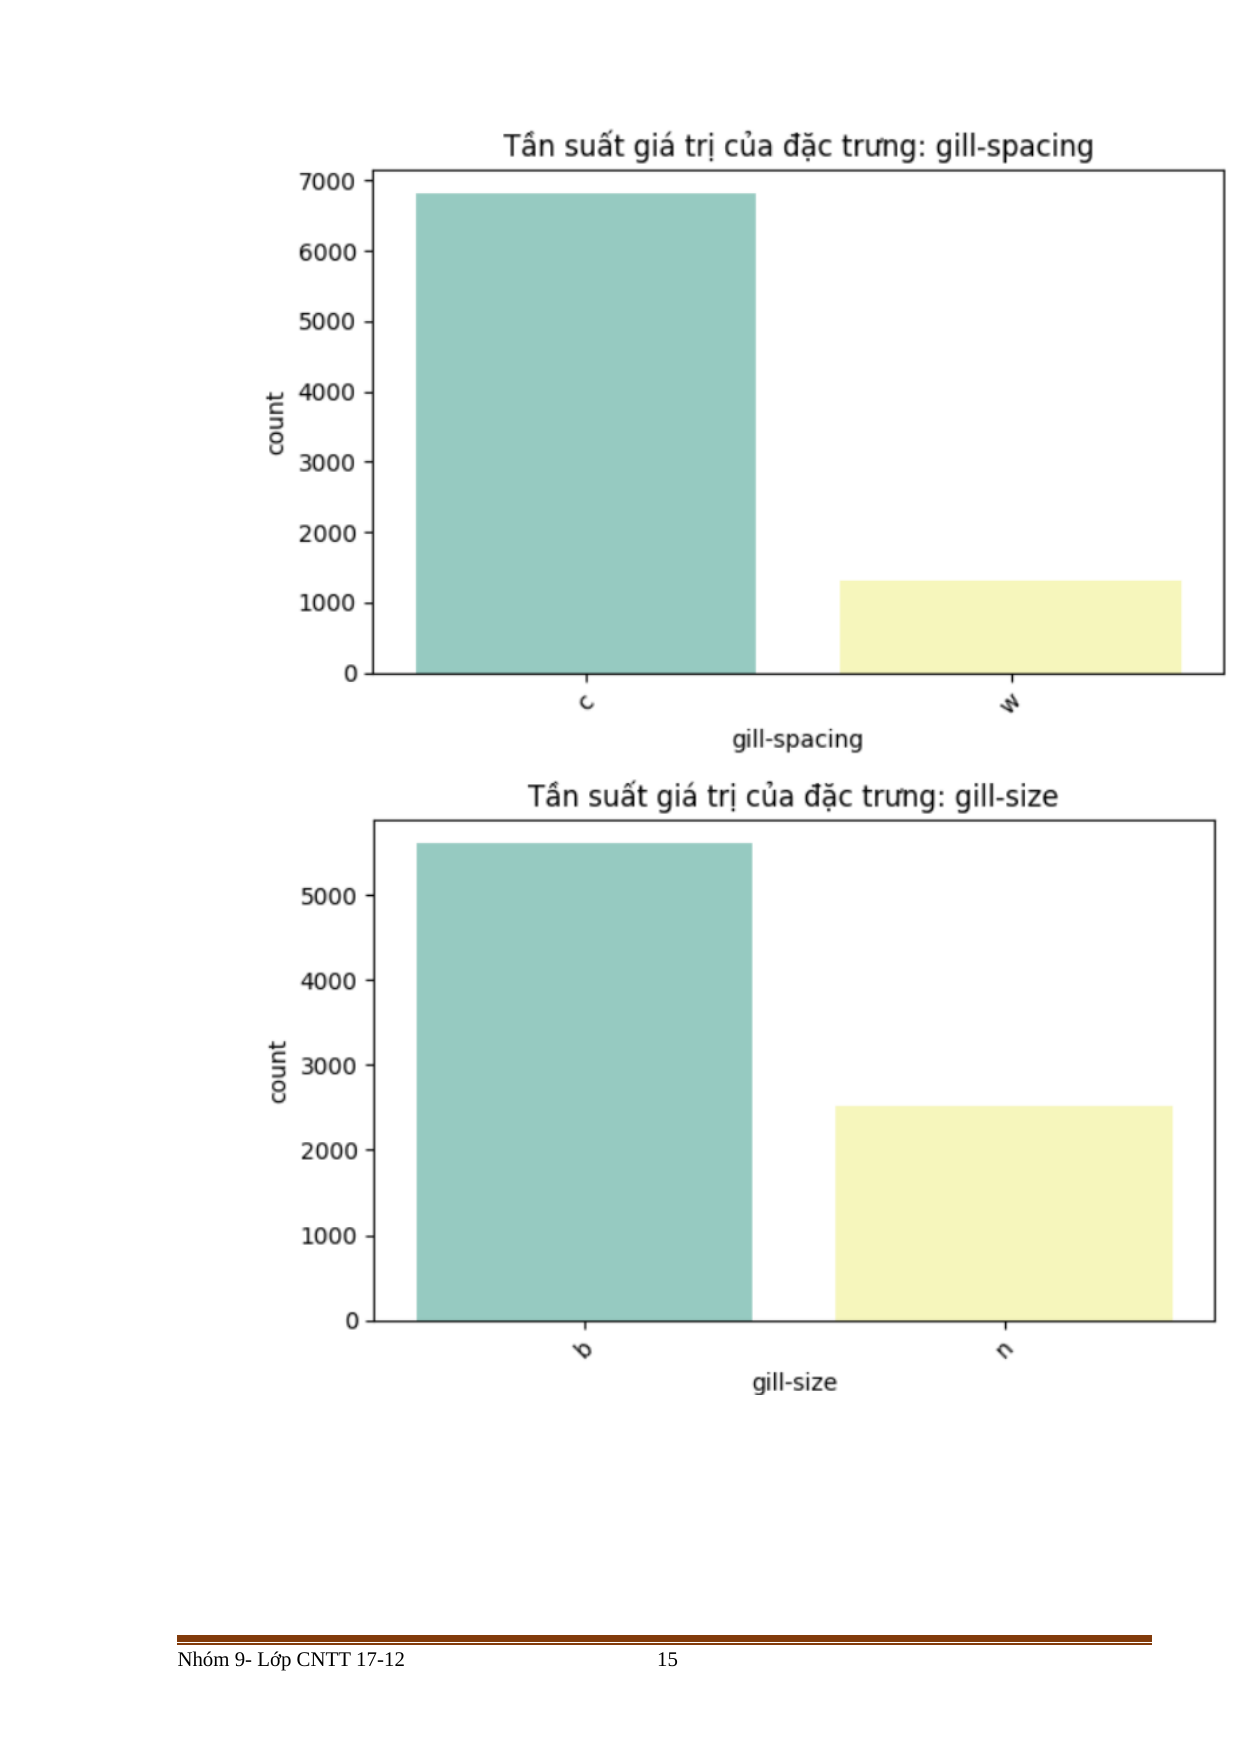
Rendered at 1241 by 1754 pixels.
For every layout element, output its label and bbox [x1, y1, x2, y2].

picture [252, 118, 1227, 756]
picture [252, 770, 1227, 1395]
